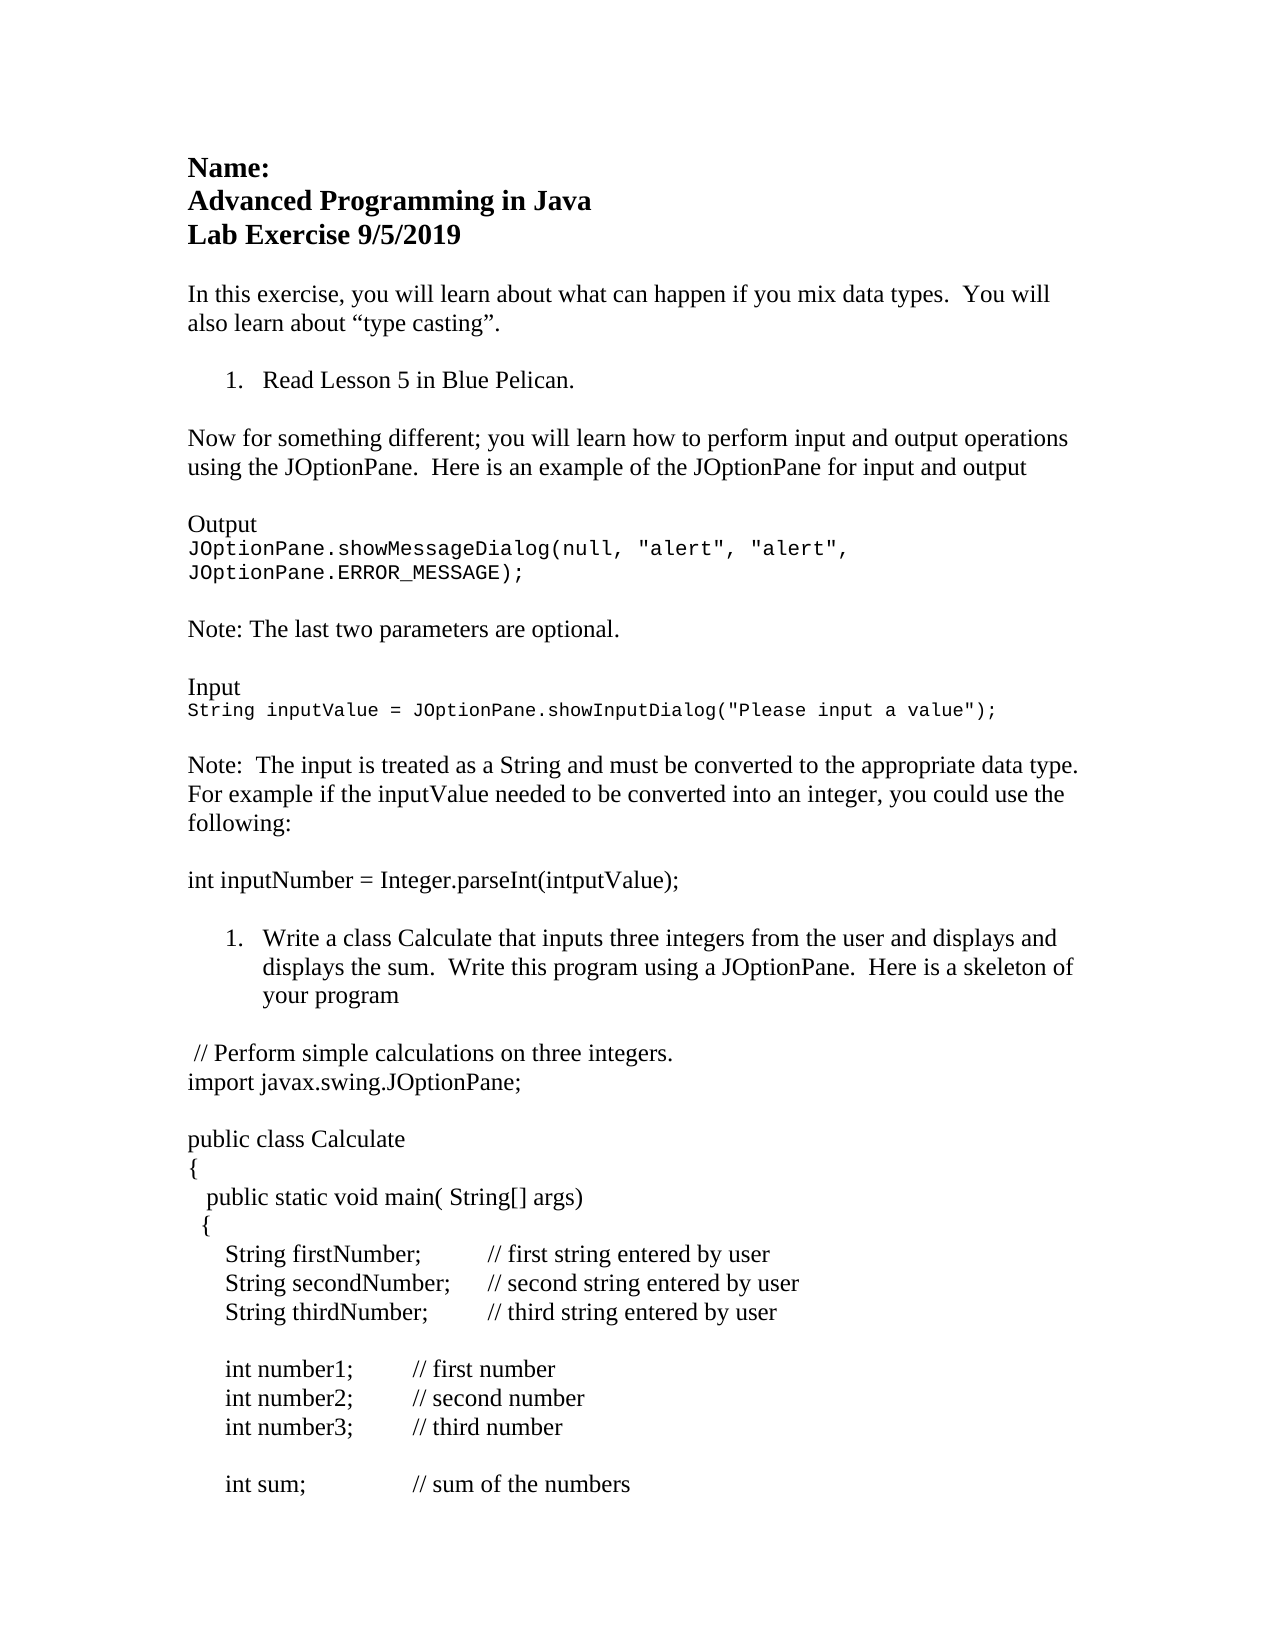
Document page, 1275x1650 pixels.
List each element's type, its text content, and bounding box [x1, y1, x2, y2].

text Now for something different; you will learn how to perform input and output operations using the JOptionPane. Here is an example of the JOptionPane for input and output [187, 423, 1087, 481]
text Advanced Programming in Java [187, 183, 1087, 217]
text Lab Exercise 9/5/2019 [187, 217, 1087, 251]
text String inputValue = JOptionPane.showInputDialog("Please input a value"); [187, 700, 1087, 722]
list Write a class Calculate that inputs three integers from the user and displays and displays the sum. Write this program using a JOptionPane. Here is a skeleton of your program [225, 923, 1087, 1009]
text Note: The last two parameters are optional. [187, 614, 1087, 643]
text Note: The input is treated as a String and must be converted to the appropriate data type. For example if the inputValue needed to be converted into an integer, you could use the following: [187, 750, 1087, 837]
text Output [187, 509, 1087, 538]
text String thirdNumber; // third string entered by user [187, 1297, 1087, 1325]
text { [187, 1210, 1087, 1239]
text JOptionPane.showMessageDialog(null, "alert", "alert", JOptionPane.ERROR_MESSAGE); [187, 538, 1087, 585]
text int number2; // second number [187, 1383, 1087, 1412]
text String secondNumber; // second string entered by user [187, 1268, 1087, 1297]
list Read Lesson 5 in Blue Pelican. [225, 366, 1087, 394]
text int number1; // first number [187, 1354, 1087, 1383]
text Input [187, 672, 1087, 700]
text // Perform simple calculations on three integers. [187, 1038, 1087, 1067]
text int number3; // third number [187, 1412, 1087, 1440]
text import javax.swing.JOptionPane; [187, 1067, 1087, 1095]
text public static void main( String[] args) [187, 1182, 1087, 1210]
text public class Calculate [187, 1124, 1087, 1153]
text String firstNumber; // first string entered by user [187, 1239, 1087, 1268]
text { [187, 1153, 1087, 1182]
text In this exercise, you will learn about what can happen if you mix data types. You will also learn about “type casting”. [187, 279, 1087, 337]
text Name: [187, 150, 1087, 183]
text int sum; // sum of the numbers [187, 1469, 1087, 1498]
text int inputNumber = Integer.parseInt(intputValue); [187, 865, 1087, 894]
